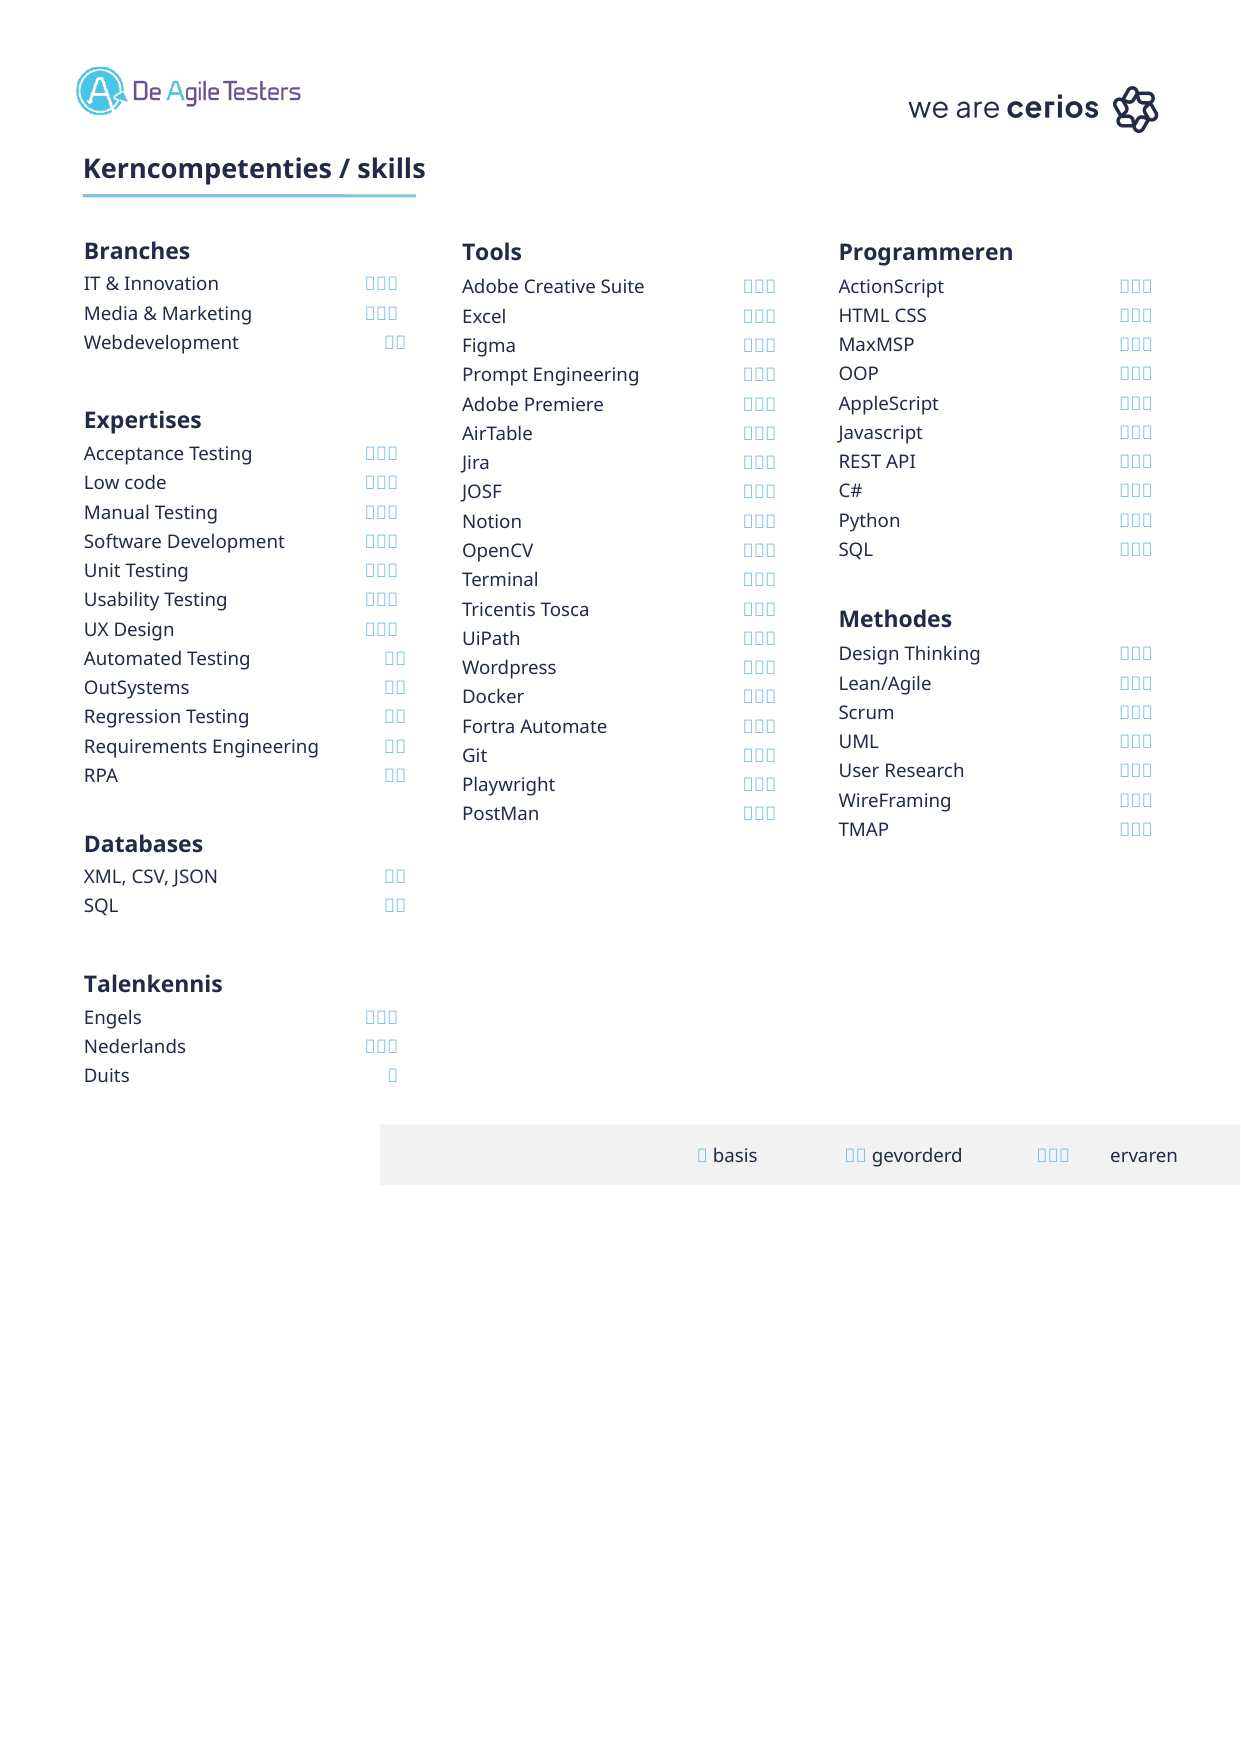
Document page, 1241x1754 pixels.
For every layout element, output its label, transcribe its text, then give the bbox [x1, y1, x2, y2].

picture [895, 73, 1173, 146]
picture [76, 67, 302, 115]
text Kerncompetenties / skills [83, 150, 1171, 187]
